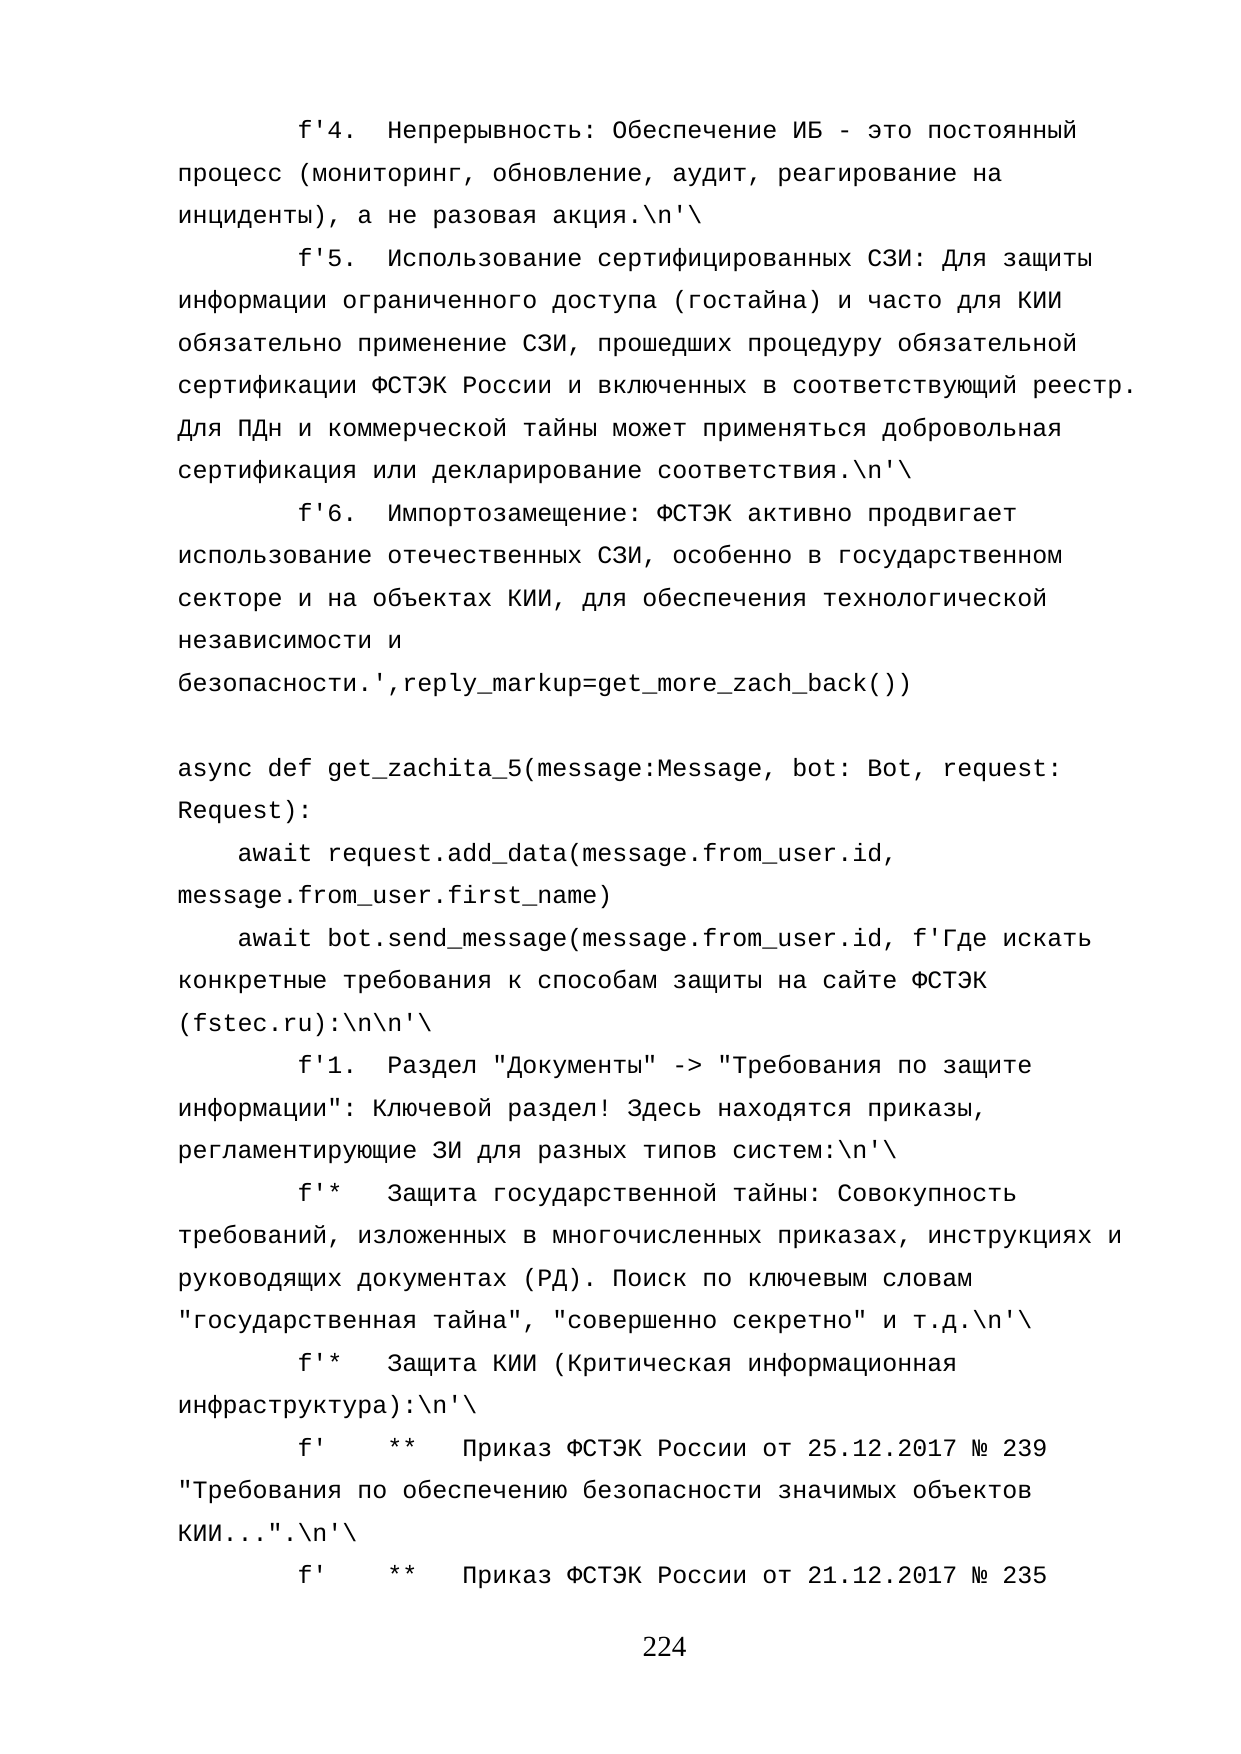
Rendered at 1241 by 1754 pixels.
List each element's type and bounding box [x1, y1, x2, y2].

text [177, 118, 1152, 1591]
